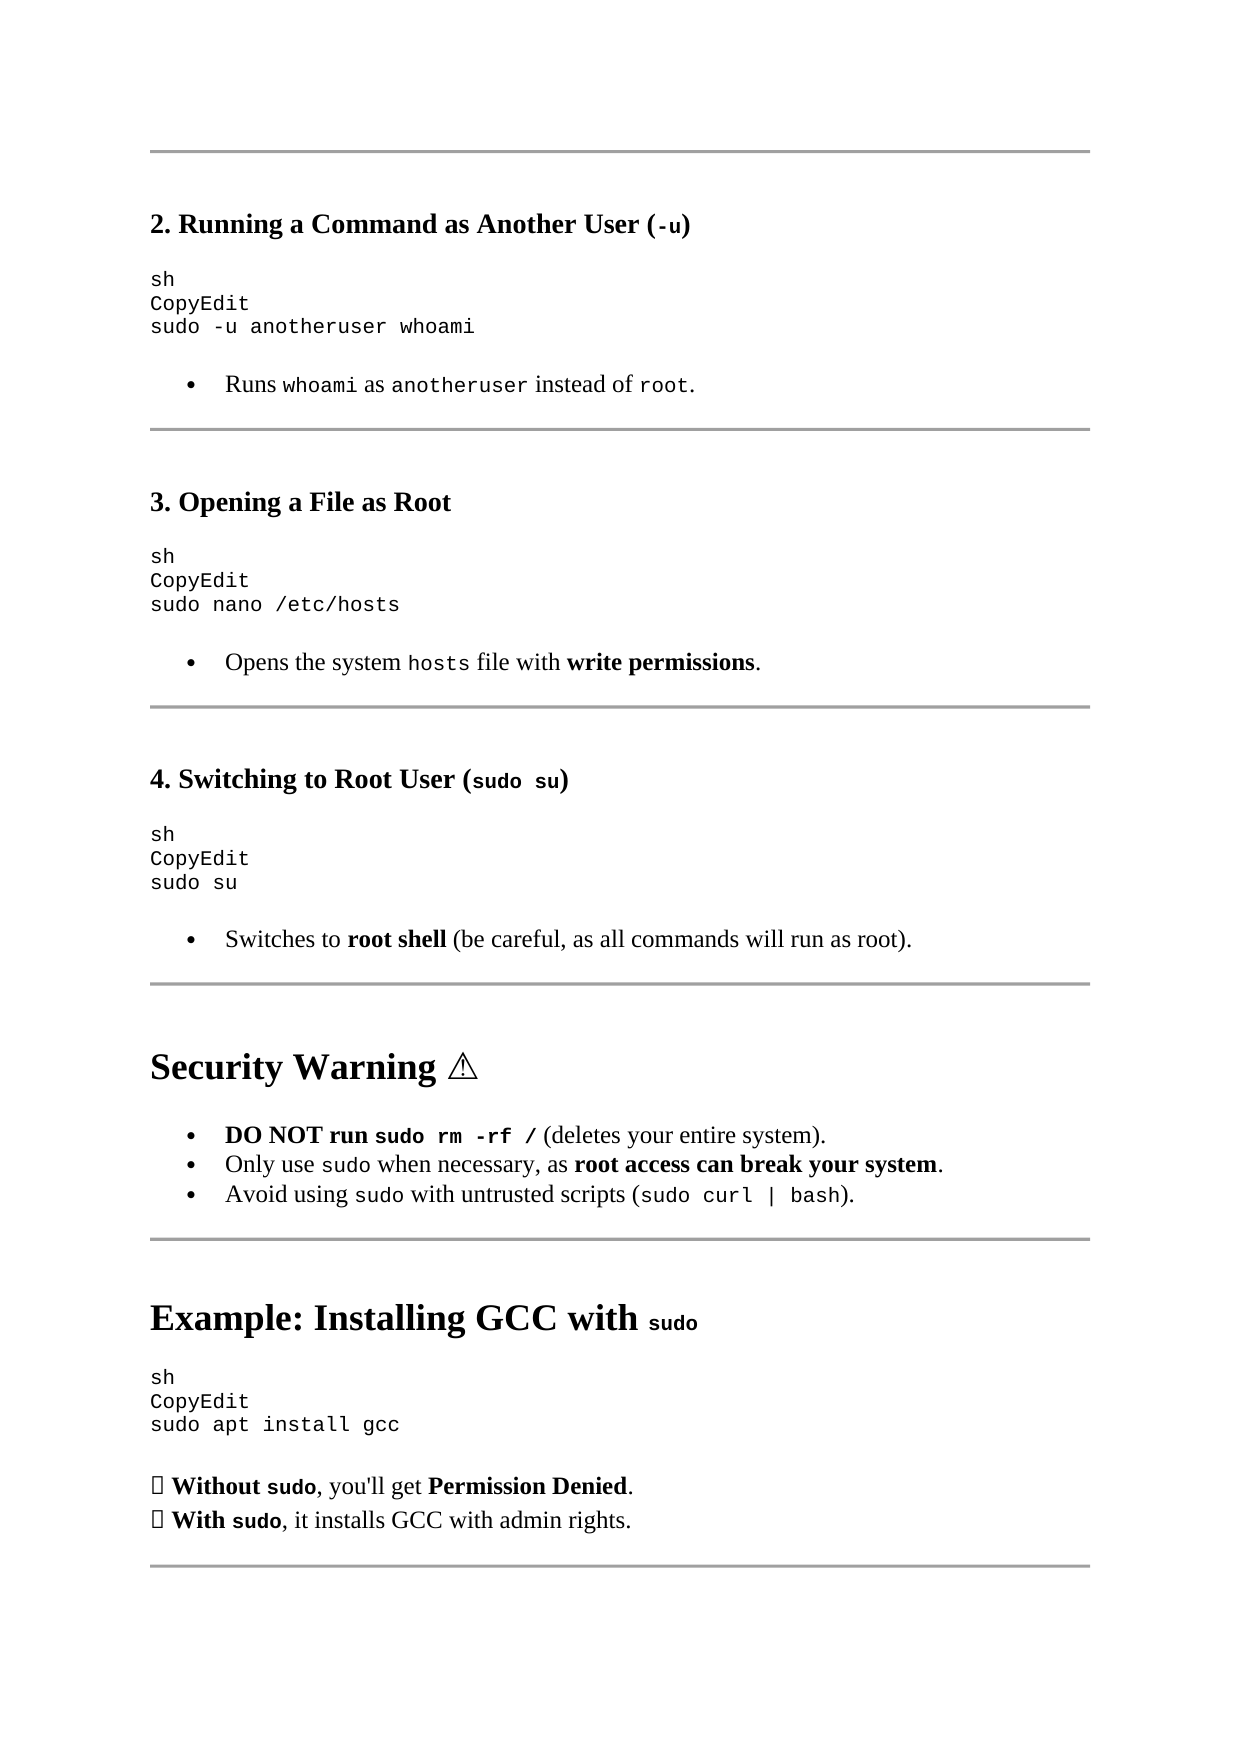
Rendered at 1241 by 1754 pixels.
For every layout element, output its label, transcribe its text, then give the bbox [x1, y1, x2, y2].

list Avoid using sudo with untrusted scripts (sudo curl | bash). [187, 1179, 1090, 1208]
text CopyEdit [150, 1391, 1090, 1414]
text Example: Installing GCC with sudo [150, 1295, 1090, 1338]
text sh [150, 1367, 1090, 1391]
list Runs whoami as anotheruser instead of root. [187, 369, 1090, 399]
text CopyEdit [150, 570, 1090, 594]
text 2. Running a Command as Another User (-u) [150, 207, 1090, 240]
text sudo su [150, 872, 1090, 895]
text Security Warning ⚠️ [150, 1039, 1090, 1091]
text sh [150, 824, 1090, 848]
text sudo apt install gcc [150, 1414, 1090, 1438]
text sh [150, 269, 1090, 293]
list DO NOT run sudo rm -rf / (deletes your entire system). [187, 1120, 1090, 1149]
text sudo -u anotheruser whoami [150, 316, 1090, 340]
text sh [150, 547, 1090, 570]
text sudo nano /etc/hosts [150, 594, 1090, 617]
text CopyEdit [150, 293, 1090, 316]
text 🔹 Without sudo, you'll get Permission Denied. 🔹 With sudo, it installs GCC with admin rights. [150, 1467, 1090, 1535]
list Opens the system hosts file with write permissions. [187, 647, 1090, 676]
text 4. Switching to Root User (sudo su) [150, 763, 1090, 795]
text 3. Opening a File as Root [150, 485, 1090, 517]
list Switches to root shell (be careful, as all commands will run as root). [187, 924, 1090, 953]
list Only use sudo when necessary, as root access can break your system. [187, 1149, 1090, 1179]
text CopyEdit [150, 848, 1090, 872]
